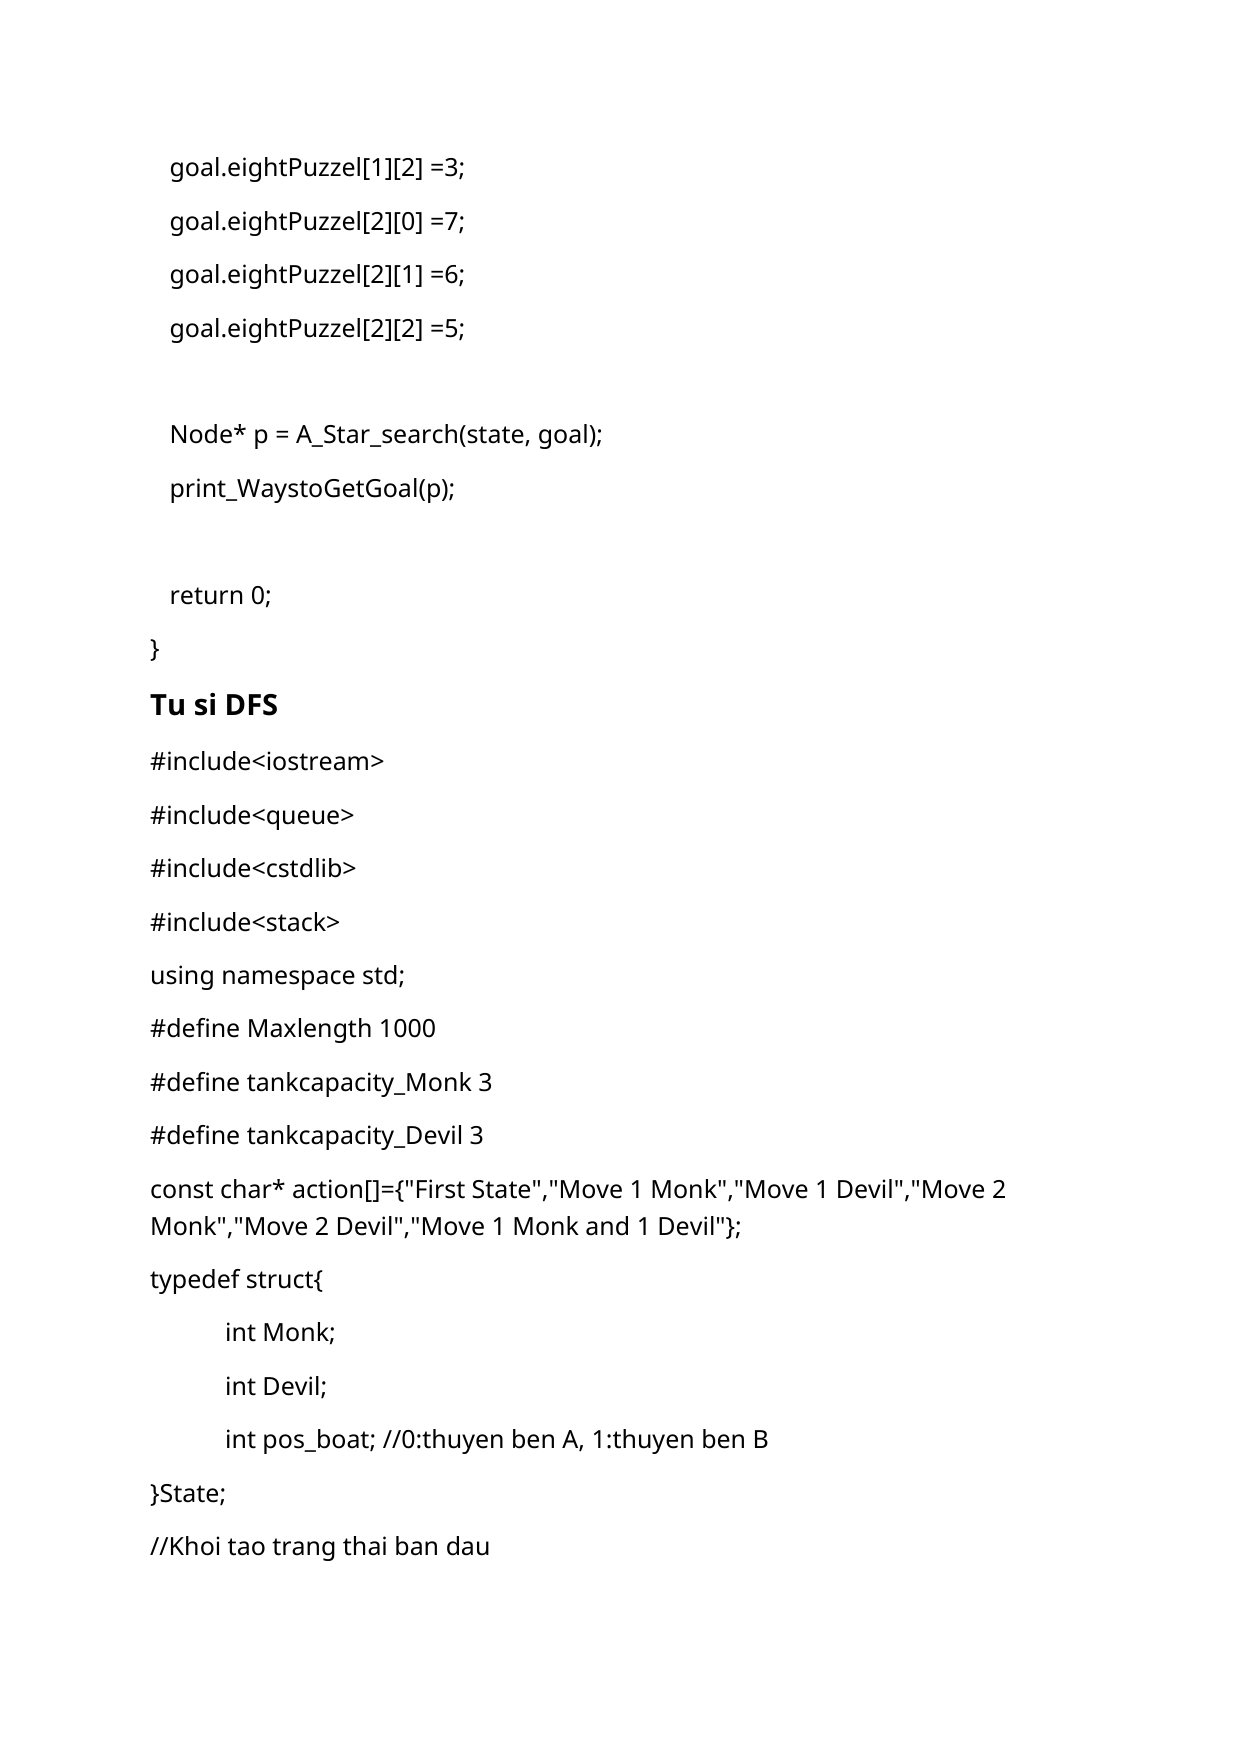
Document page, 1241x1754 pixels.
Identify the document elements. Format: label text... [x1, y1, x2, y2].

text int Monk; [150, 1315, 1090, 1349]
text int pos_boat; //0:thuyen ben A, 1:thuyen ben B [150, 1422, 1090, 1456]
text #include<stack> [150, 904, 1090, 938]
text #define Maxlength 1000 [150, 1011, 1090, 1045]
text goal.eightPuzzel[1][2] =3; [150, 150, 1090, 184]
text #include<cstdlib> [150, 851, 1090, 885]
text } [150, 631, 1090, 665]
text int Devil; [150, 1368, 1090, 1402]
text #define tankcapacity_Devil 3 [150, 1118, 1090, 1152]
text }State; [150, 1475, 1090, 1509]
text goal.eightPuzzel[2][0] =7; [150, 203, 1090, 237]
text goal.eightPuzzel[2][1] =6; [150, 257, 1090, 291]
text typedef struct{ [150, 1262, 1090, 1296]
text #include<queue> [150, 797, 1090, 831]
text return 0; [150, 577, 1090, 612]
text goal.eightPuzzel[2][2] =5; [150, 310, 1090, 344]
text Tu si DFS [150, 684, 1090, 724]
text const char* action[]={"First State","Move 1 Monk","Move 1 Devil","Move 2 Monk","Move 2 Devil","Move 1 Monk and 1 Devil"}; [150, 1171, 1090, 1242]
text print_WaystoGetGoal(p); [150, 471, 1090, 505]
text #include<iostream> [150, 744, 1090, 778]
text using namespace std; [150, 958, 1090, 992]
text Node* p = A_Star_search(state, goal); [150, 417, 1090, 451]
text //Khoi tao trang thai ban dau [150, 1529, 1090, 1563]
text #define tankcapacity_Monk 3 [150, 1064, 1090, 1098]
